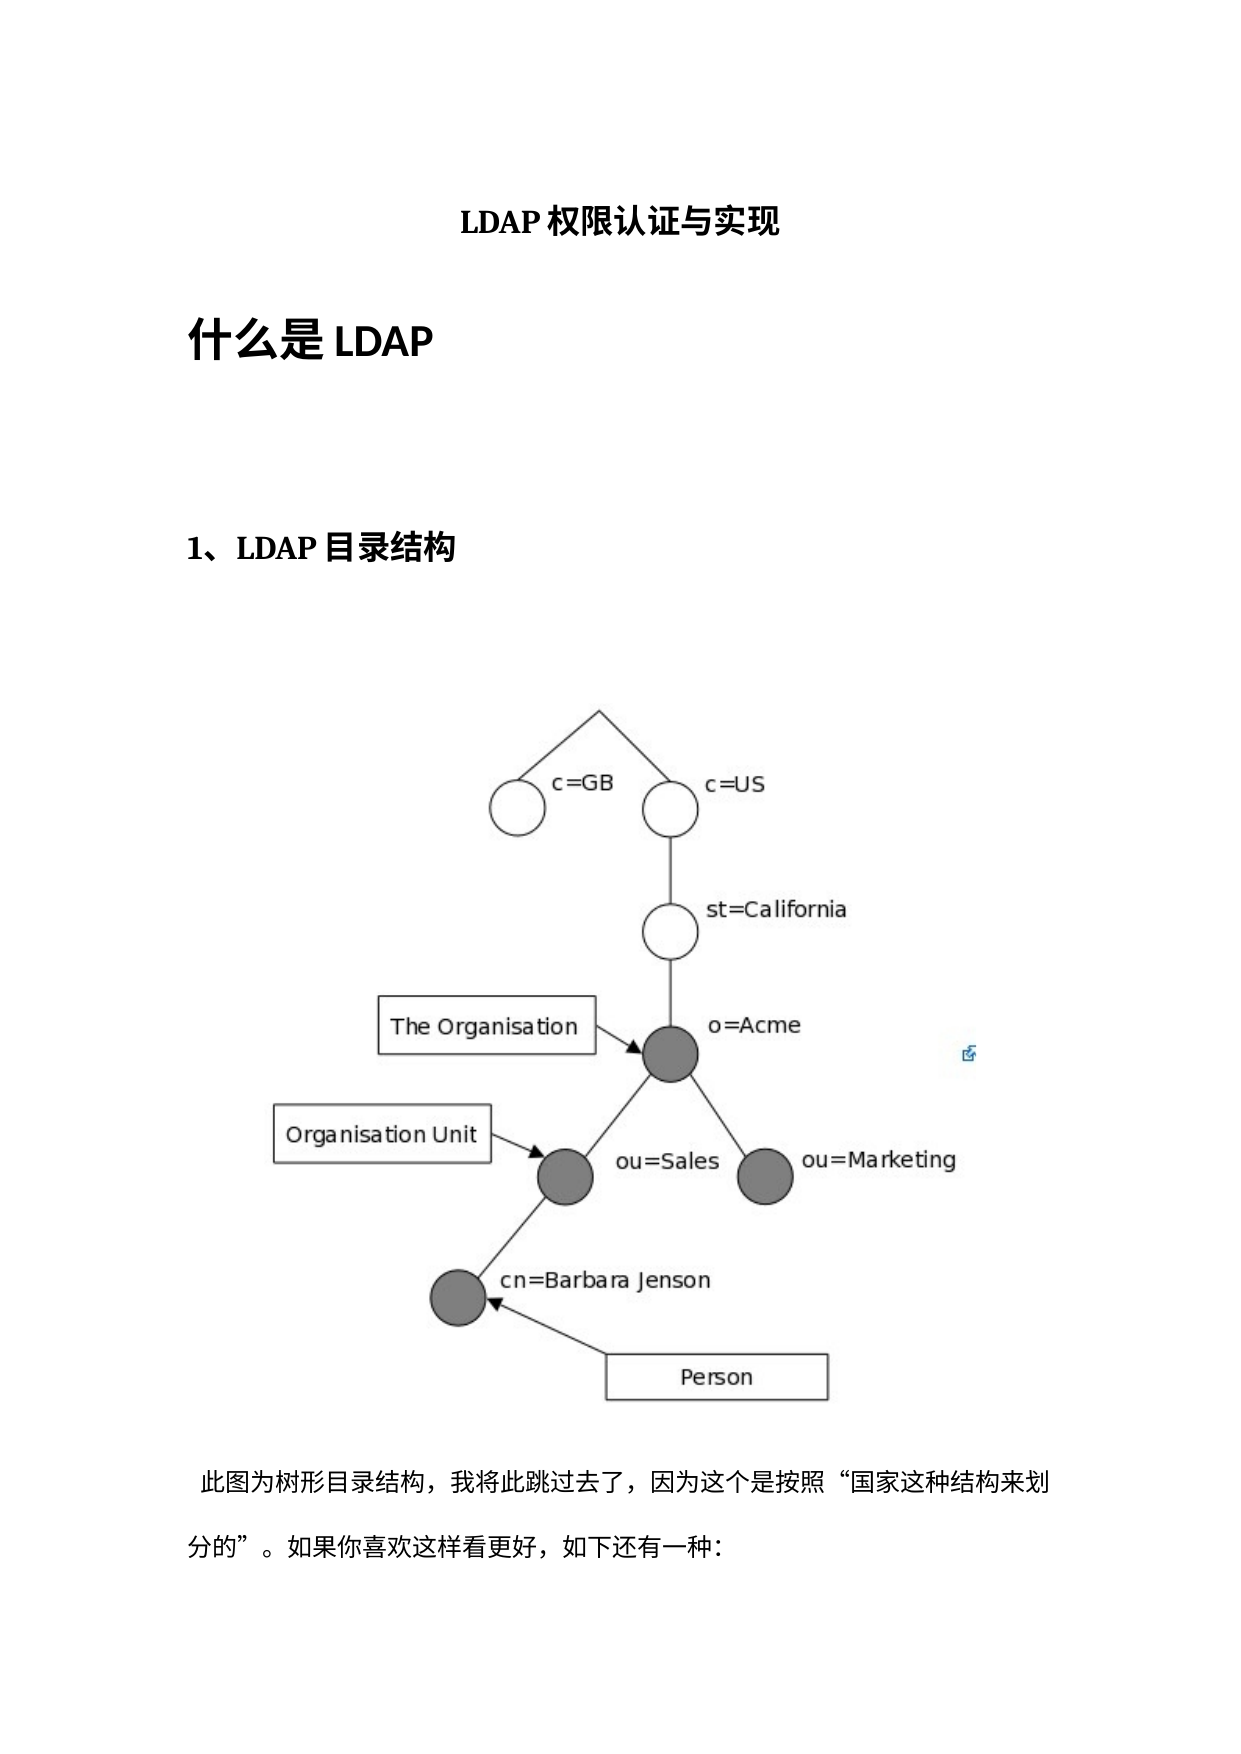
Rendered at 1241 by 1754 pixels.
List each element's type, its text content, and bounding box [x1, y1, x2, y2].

title LDAP权限认证与实现 [187, 187, 1053, 252]
text 此图为树形目录结构，我将此跳过去了，因为这个是按照“国家这种结构来划分的”。如果你喜欢这样看更好，如下还有一种： [187, 1448, 1053, 1578]
subtitle 什么是LDAP [187, 287, 1053, 385]
picture [264, 703, 977, 1407]
subtitle 1、LDAP目录结构 [187, 513, 1053, 578]
